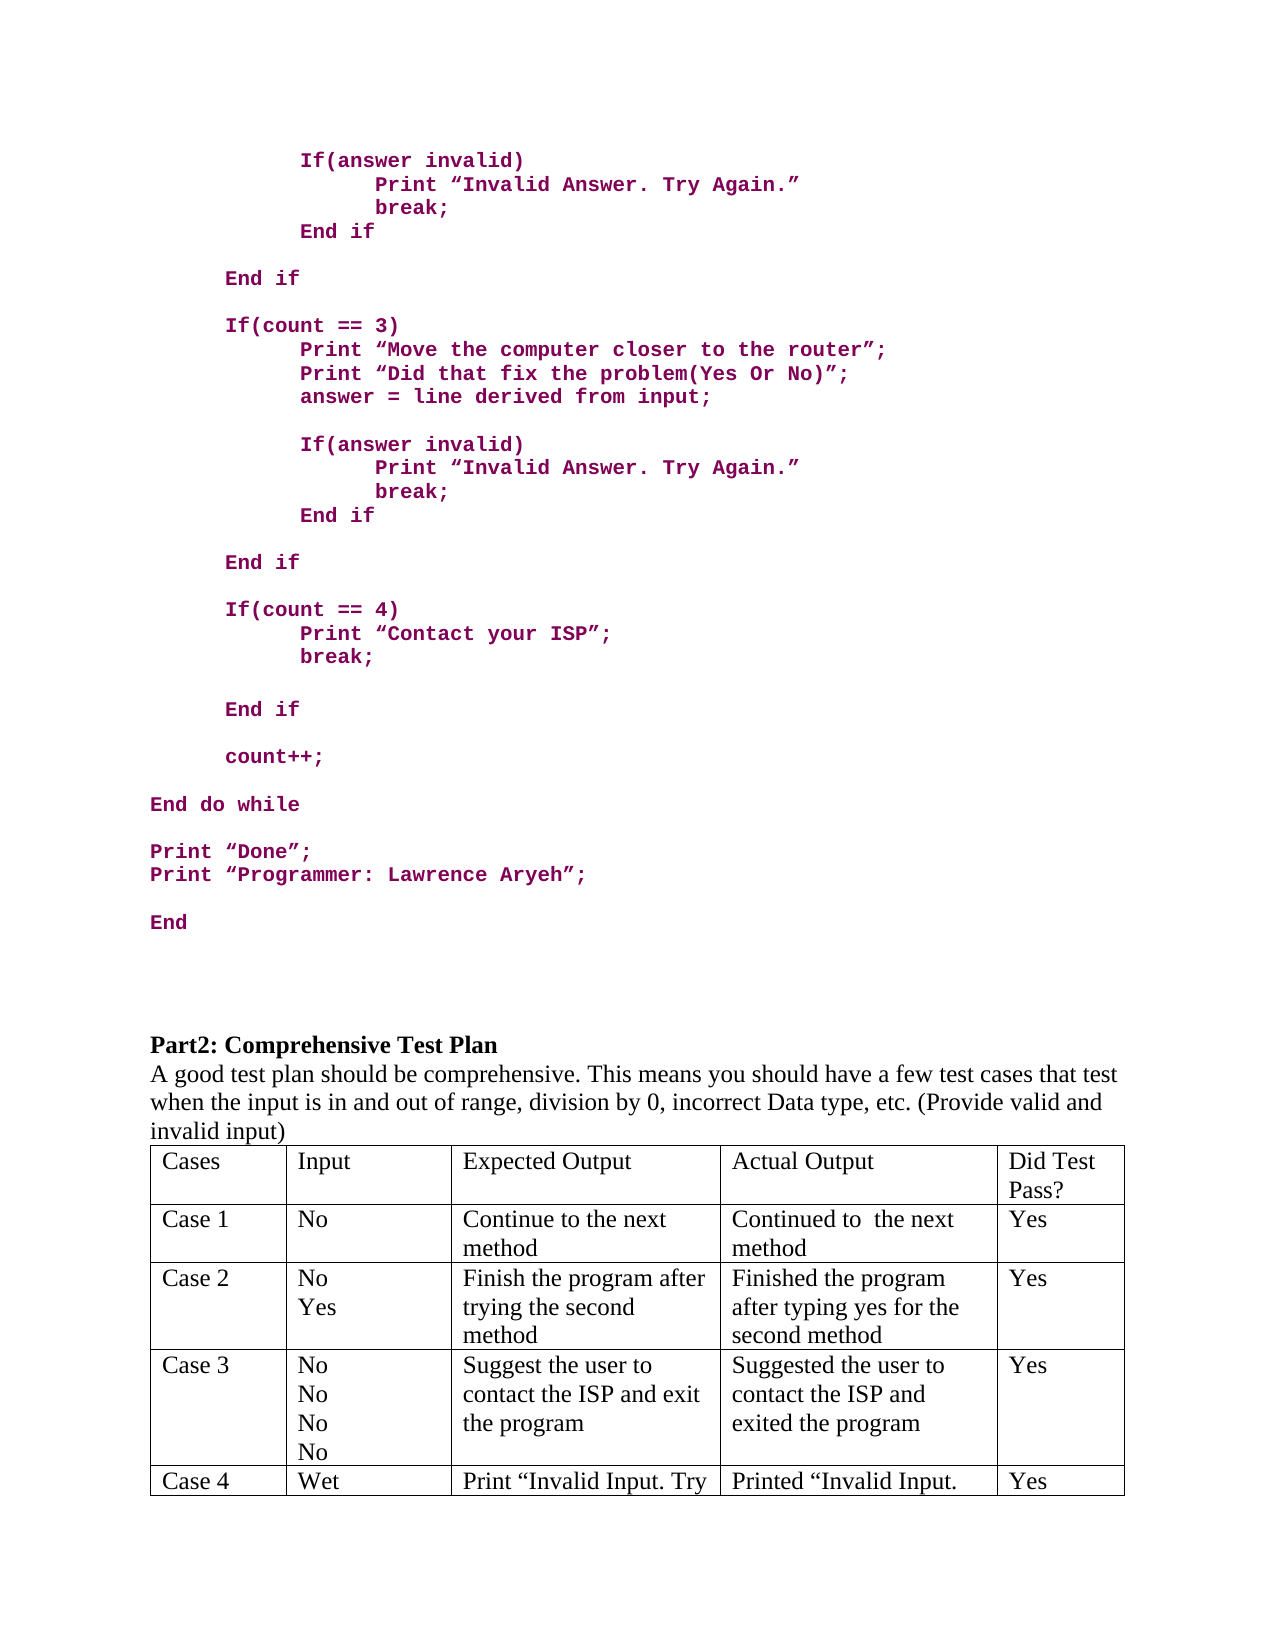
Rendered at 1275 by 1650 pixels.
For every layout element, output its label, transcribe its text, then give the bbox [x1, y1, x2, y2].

table_cell Yes [998, 1350, 1124, 1465]
table_cell No [287, 1205, 451, 1262]
table_cell Yes [998, 1263, 1124, 1349]
text End do while [150, 793, 1125, 817]
text Print “Done”; [150, 841, 1125, 864]
text End if [150, 268, 1125, 292]
table_header Expected Output [452, 1146, 720, 1203]
table_cell Suggest the user to contact the ISP and exit the program [452, 1350, 720, 1465]
table_header Input [287, 1146, 451, 1203]
table_header Actual Output [721, 1146, 997, 1203]
text If(answer invalid) [150, 434, 1125, 457]
table_cell No No No No [287, 1350, 451, 1465]
table_cell Continue to the next method [452, 1205, 720, 1262]
table_cell Yes [998, 1205, 1124, 1262]
text If(count == 4) [150, 599, 1125, 623]
text A good test plan should be comprehensive. This means you should have a few test cases that test when the input is in and out of range, division by 0, incorrect Data type, etc. (Provide valid and invalid input) [150, 1059, 1125, 1145]
text End if [150, 699, 1125, 723]
text End if [150, 221, 1125, 244]
table_cell Yes [998, 1466, 1124, 1495]
text Print “Move the computer closer to the router”; [150, 339, 1125, 363]
text If(answer invalid) [150, 150, 1125, 174]
table_cell Finished the program after typing yes for the second method [721, 1263, 997, 1349]
text End if [150, 552, 1125, 576]
table_header Did Test Pass? [998, 1146, 1124, 1203]
table_cell Continued to the next method [721, 1205, 997, 1262]
table_cell Case 4 [151, 1466, 286, 1495]
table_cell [452, 1466, 720, 1495]
table_cell Case 2 [151, 1263, 286, 1349]
text Print “Programmer: Lawrence Aryeh”; [150, 864, 1125, 888]
table_cell No Yes [287, 1263, 451, 1349]
text break; [150, 481, 1125, 505]
table_cell Case 3 [151, 1350, 286, 1465]
table_header Cases [151, 1146, 286, 1203]
text Print “Invalid Answer. Try Again.” [150, 174, 1125, 197]
table_cell Case 1 [151, 1205, 286, 1262]
text answer = line derived from input; [150, 386, 1125, 410]
table_cell Finish the program after trying the second method [452, 1263, 720, 1349]
text Part2: Comprehensive Test Plan [150, 1030, 1125, 1059]
table_cell Wet [287, 1466, 451, 1495]
text Print “Did that fix the problem(Yes Or No)”; [150, 363, 1125, 386]
text Print “Contact your ISP”; [150, 623, 1125, 647]
text break; [150, 647, 1125, 670]
text End [150, 912, 1125, 935]
text End if [150, 505, 1125, 528]
text Print “Invalid Answer. Try Again.” [150, 457, 1125, 481]
table_cell Suggested the user to contact the ISP and exited the program [721, 1350, 997, 1465]
text count++; [150, 746, 1125, 770]
text break; [150, 197, 1125, 221]
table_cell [721, 1466, 997, 1495]
text If(count == 3) [150, 316, 1125, 339]
